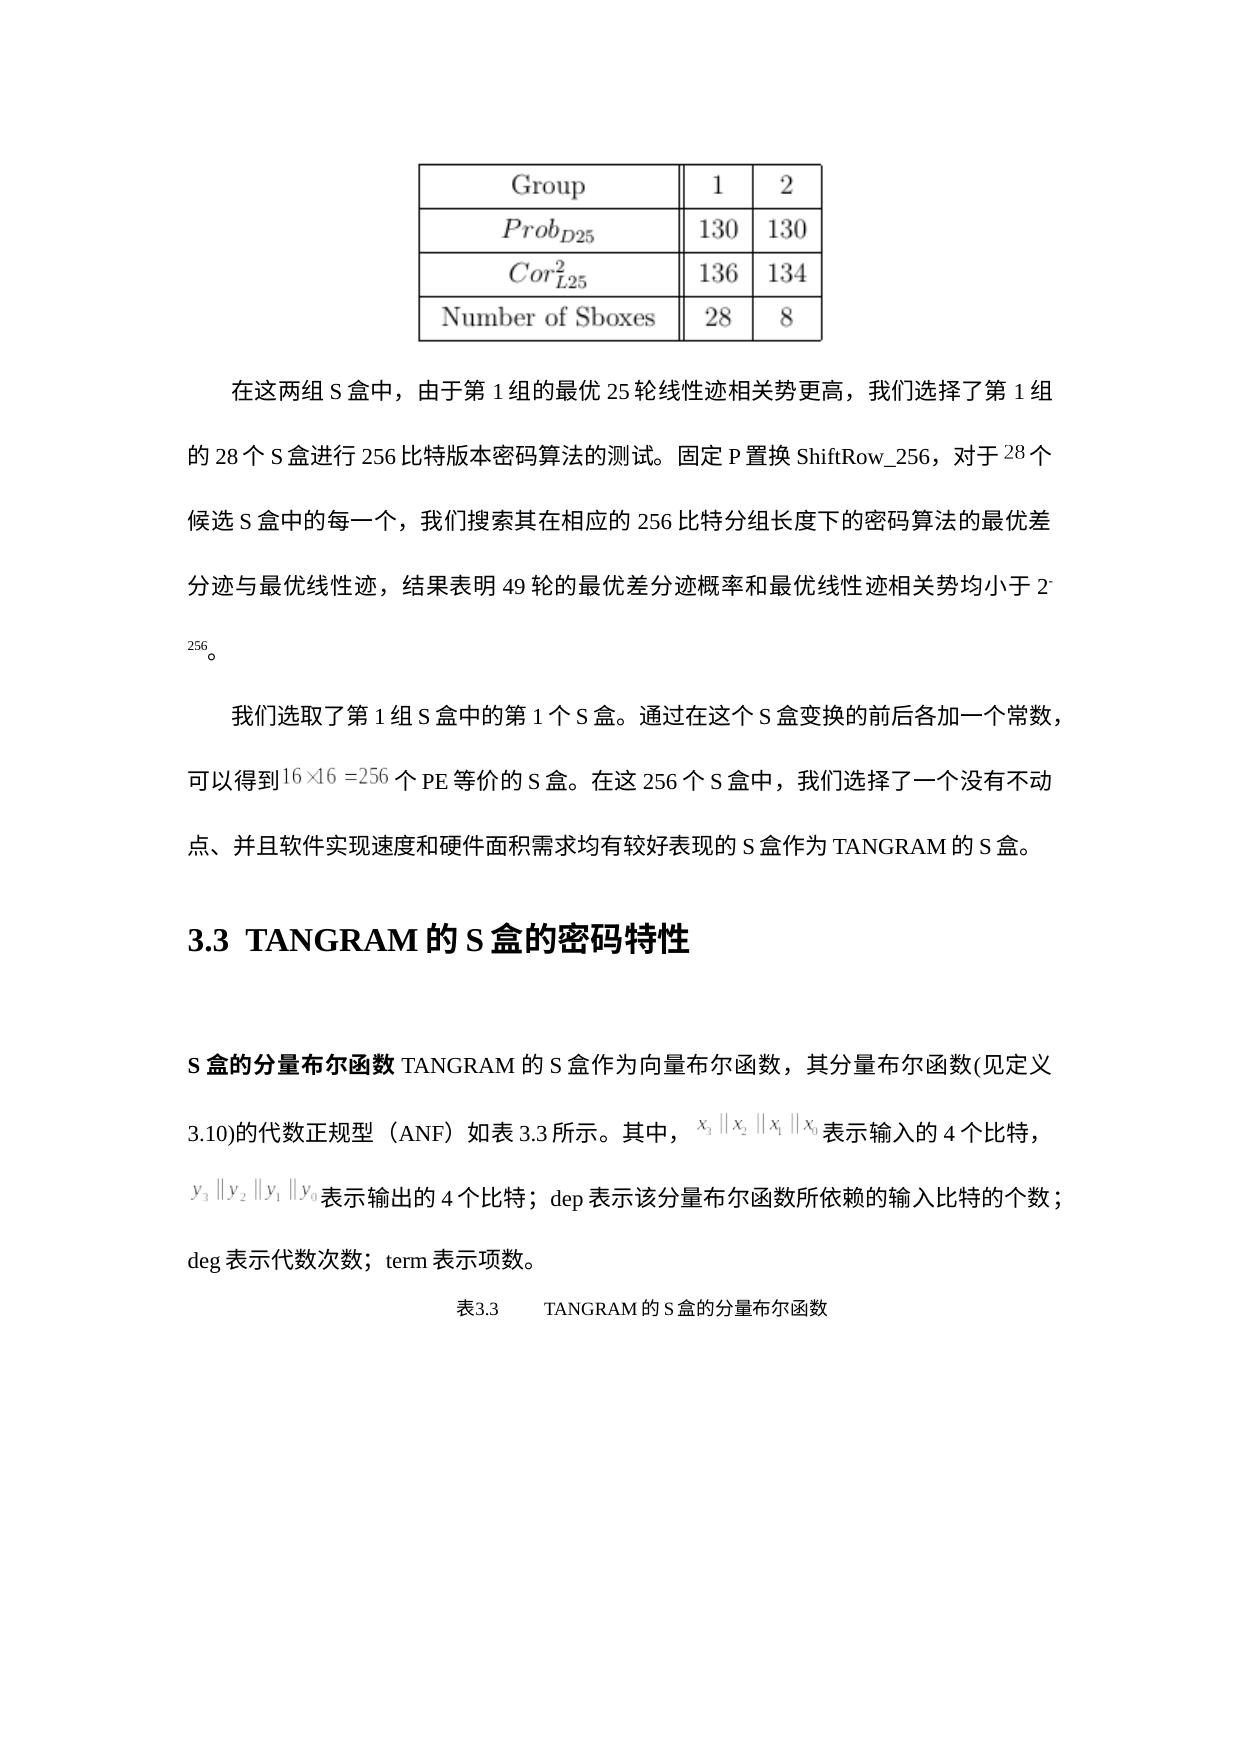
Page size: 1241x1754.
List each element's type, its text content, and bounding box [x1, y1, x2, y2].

text 我们选取了第1组S盒中的第1个S盒。通过在这个S盒变换的前后各加一个常数，可以得到个PE等价的S盒。在这256个S盒中，我们选择了一个没有不动点、并且软件实现速度和硬件面积需求均有较好表现的S盒作为TANGRAM的S盒。 [187, 682, 1053, 877]
list TANGRAM的S盒的分量布尔函数 [231, 1291, 1053, 1324]
subtitle 3.3 TANGRAM的S盒的密码特性 [187, 904, 1053, 969]
text 在这两组S盒中，由于第1组的最优25轮线性迹相关势更高，我们选择了第1组的28个S盒进行256比特版本密码算法的测试。固定P置换ShiftRow_256，对于个候选S盒中的每一个，我们搜索其在相应的256比特分组长度下的密码算法的最优差分迹与最优线性迹，结果表明49轮的最优差分迹概率和最优线性迹相关势均小于2-256。 [187, 357, 1053, 682]
text S盒的分量布尔函数TANGRAM的S盒作为向量布尔函数，其分量布尔函数(见定义3.10)的代数正规型（ANF）如表3.3所示。其中，表示输入的4个比特，表示输出的4个比特；dep表示该分量布尔函数所依赖的输入比特的个数；deg表示代数次数；term表示项数。 [187, 1031, 1053, 1291]
picture [414, 162, 826, 345]
